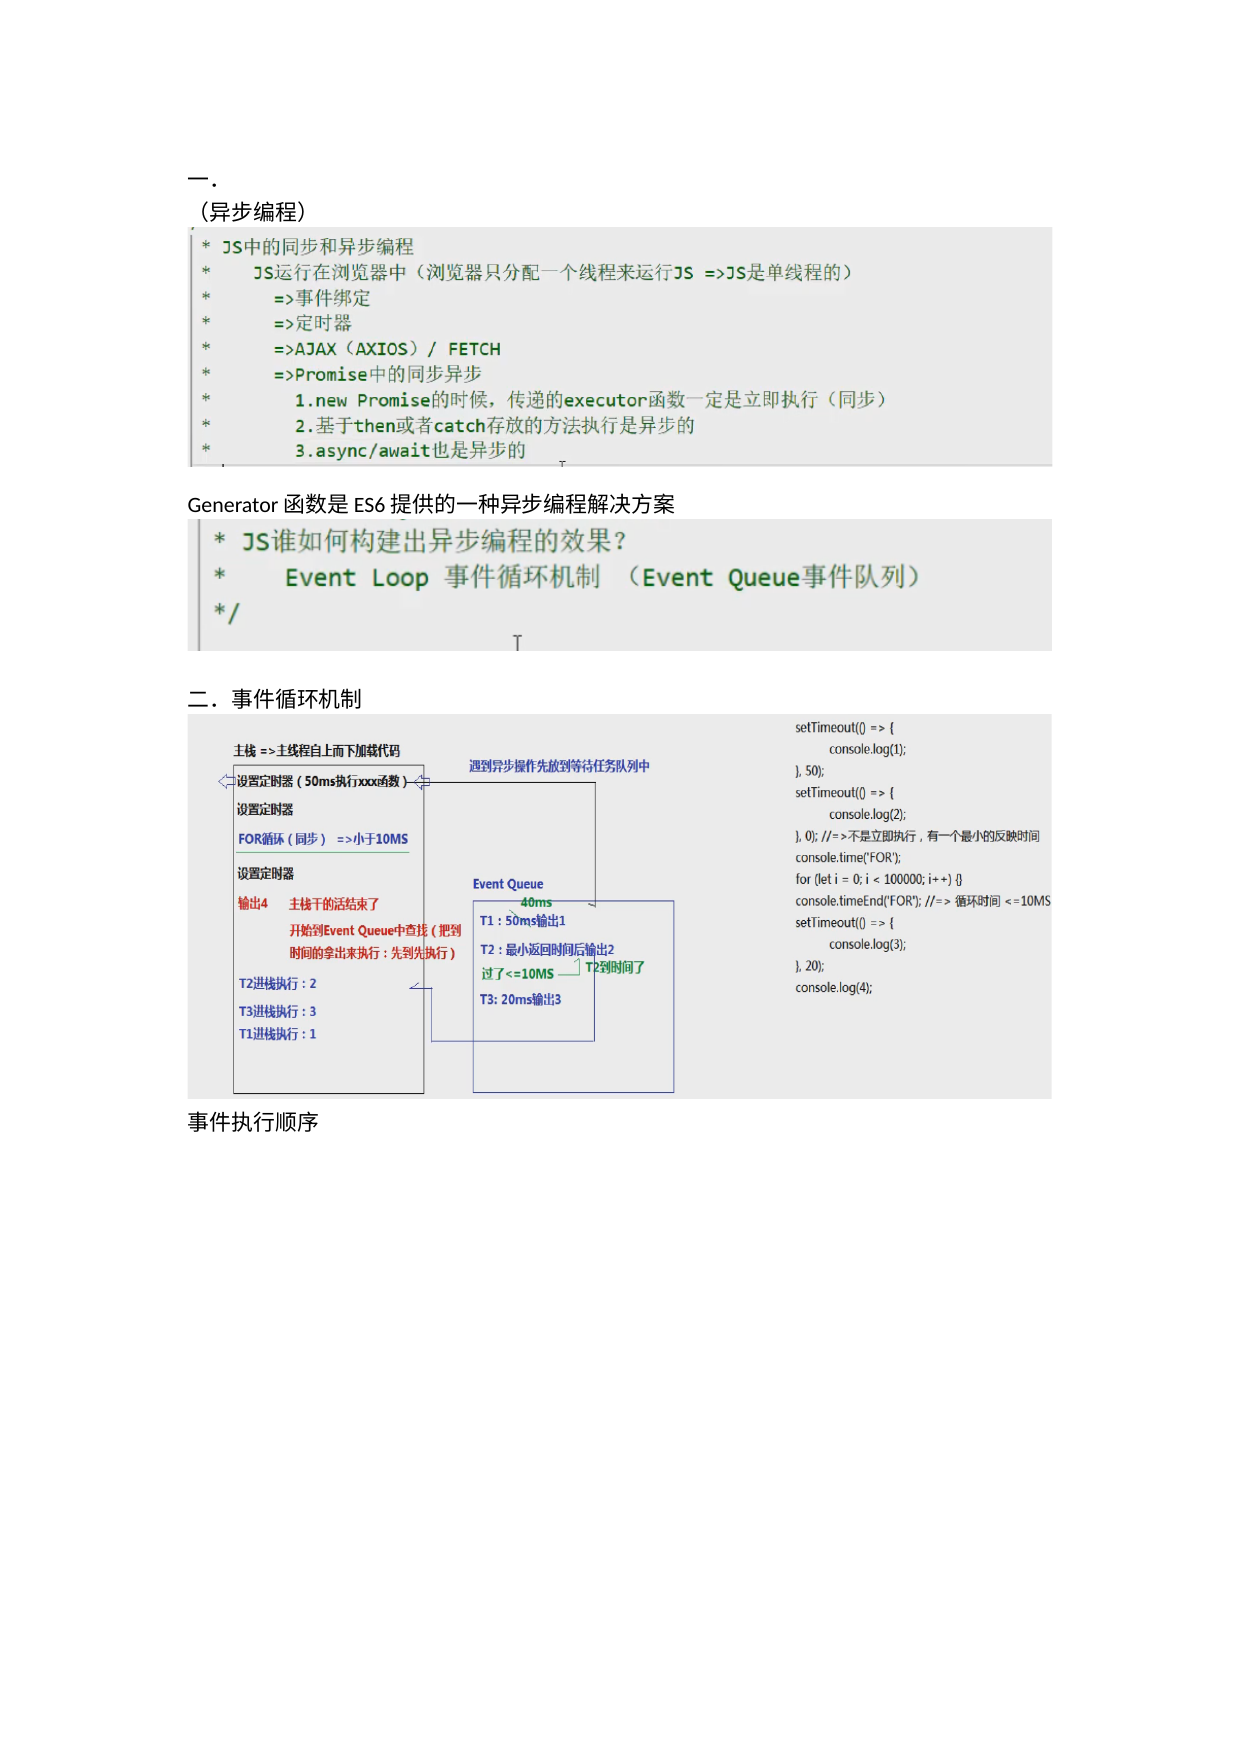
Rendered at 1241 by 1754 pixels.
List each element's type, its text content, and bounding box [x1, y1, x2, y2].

picture [187, 227, 1053, 467]
text 事件执行顺序 [187, 1104, 1053, 1137]
picture [187, 519, 1052, 651]
picture [187, 714, 1052, 1099]
text 二．事件循环机制 [187, 682, 1053, 714]
text Generator 函数是 ES6 提供的一种异步编程解决方案 [187, 487, 1053, 519]
text 一． [187, 162, 1053, 194]
text （异步编程） [187, 194, 1053, 227]
